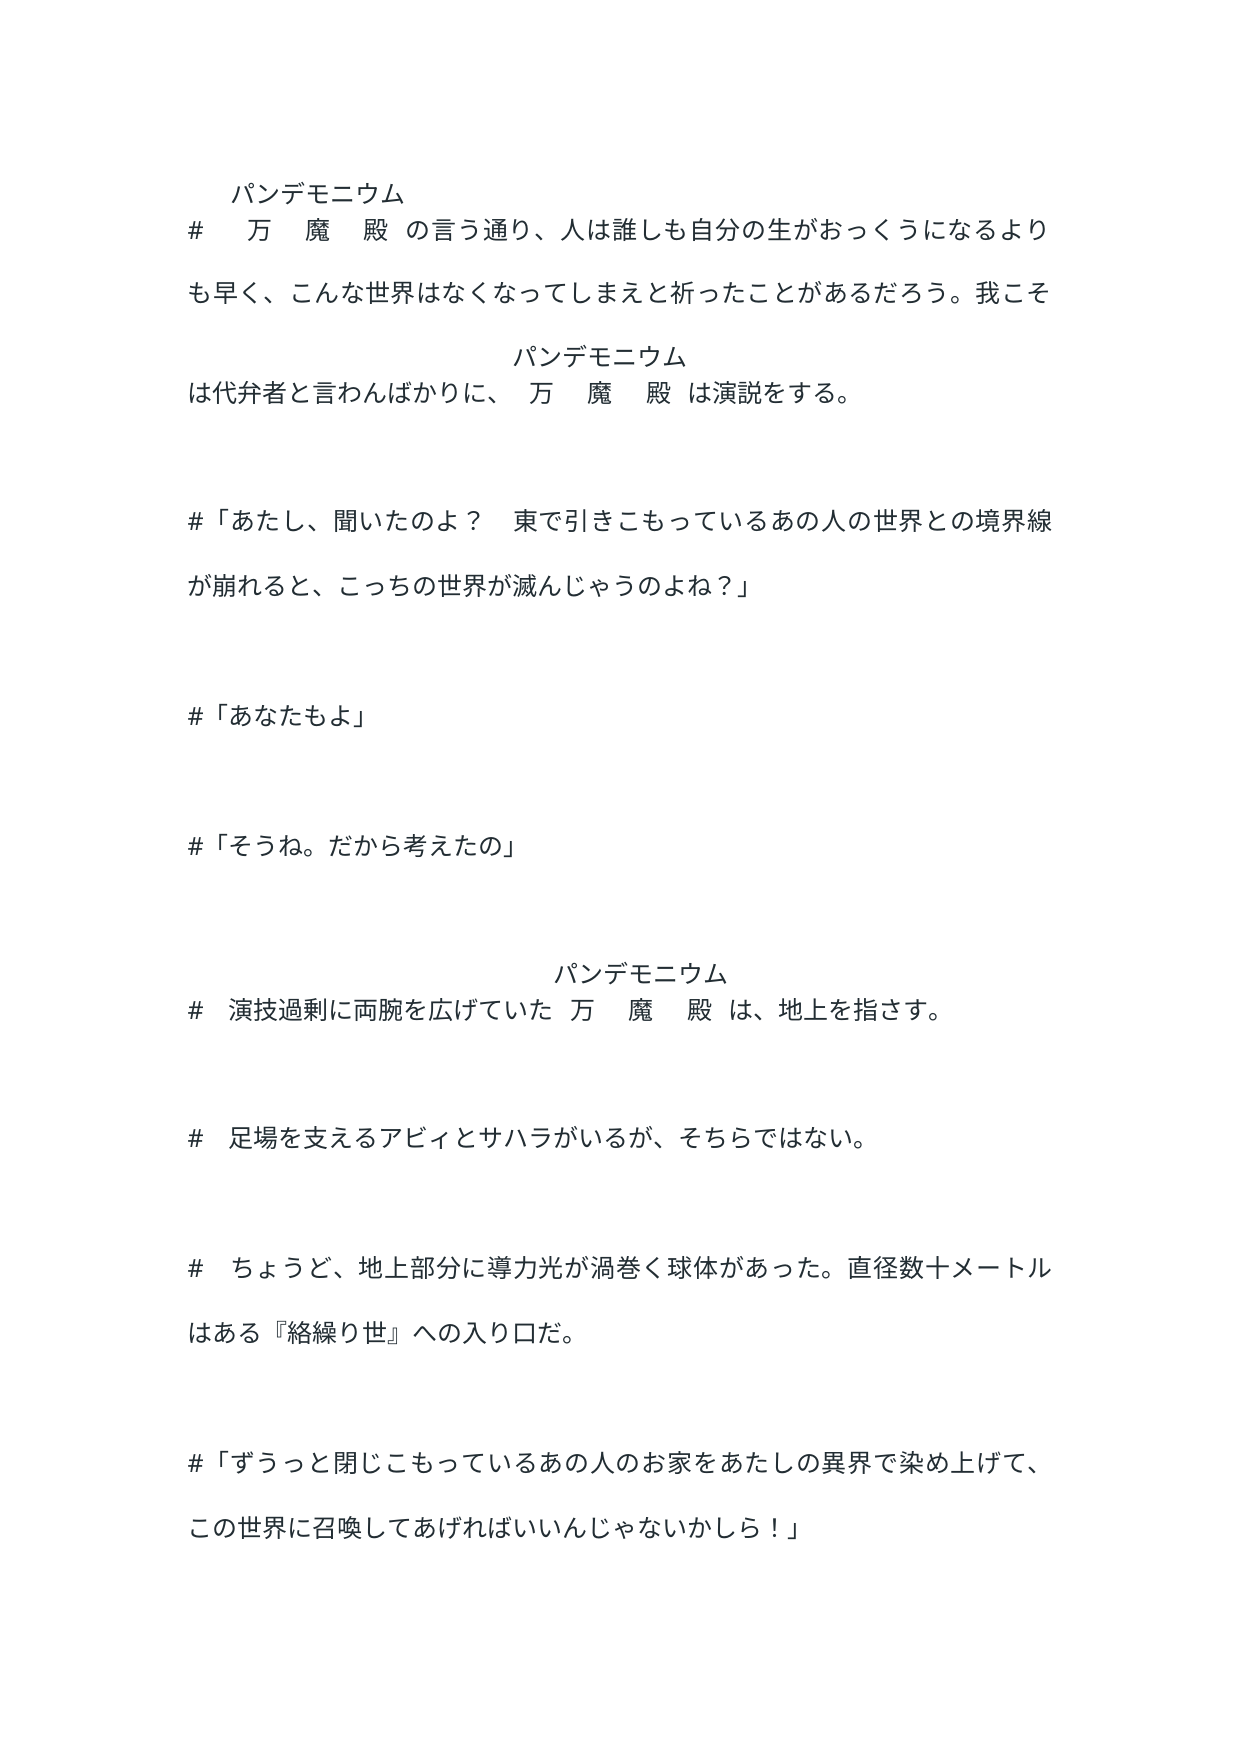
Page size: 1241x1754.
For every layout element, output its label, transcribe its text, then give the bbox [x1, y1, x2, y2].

text # 演技過剰に両腕を広げていたは、地上を指さす。 [187, 942, 1053, 1039]
text #「ずうっと閉じこもっているあの人のお家をあたしの異界で染め上げて、この世界に召喚してあげればいいんじゃないかしら！」 [187, 1429, 1053, 1559]
text #「そうね。だから考えたの」 [187, 812, 1053, 877]
text # の言う通り、人は誰しも自分の生がおっくうになるよりも早く、こんな世界はなくなってしまえと祈ったことがあるだろう。我こそは代弁者と言わんばかりに、は演説をする。 [187, 162, 1053, 422]
text # 足場を支えるアビィとサハラがいるが、そちらではない。 [187, 1104, 1053, 1169]
text #「あたし、聞いたのよ？ 東で引きこもっているあの人の世界との境界線が崩れると、こっちの世界が滅んじゃうのよね？」 [187, 487, 1053, 617]
text #「あなたもよ」 [187, 682, 1053, 747]
text # ちょうど、地上部分に導力光が渦巻く球体があった。直径数十メートルはある『絡繰り世』への入り口だ。 [187, 1234, 1053, 1364]
